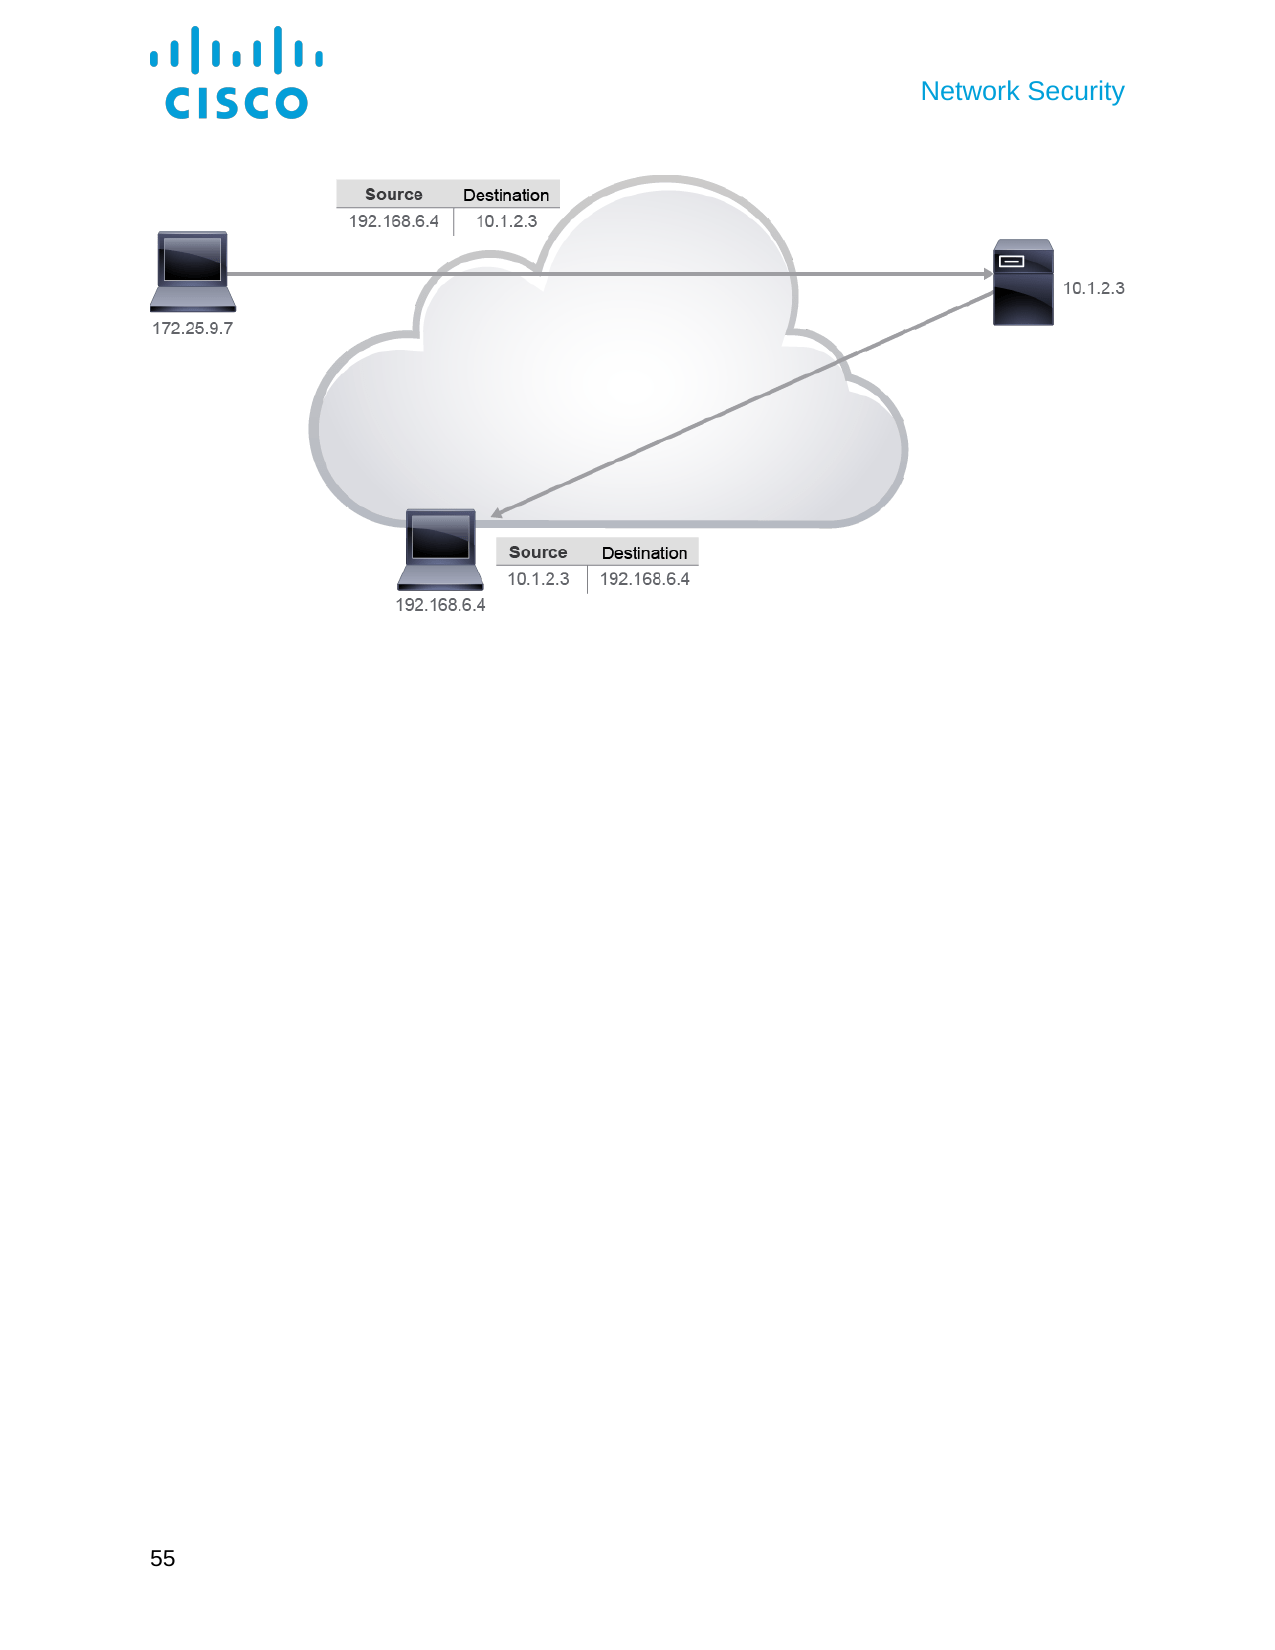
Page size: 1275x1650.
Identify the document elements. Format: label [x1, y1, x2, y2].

picture [150, 26, 323, 119]
picture [150, 175, 1125, 617]
picture [284, 96, 299, 110]
